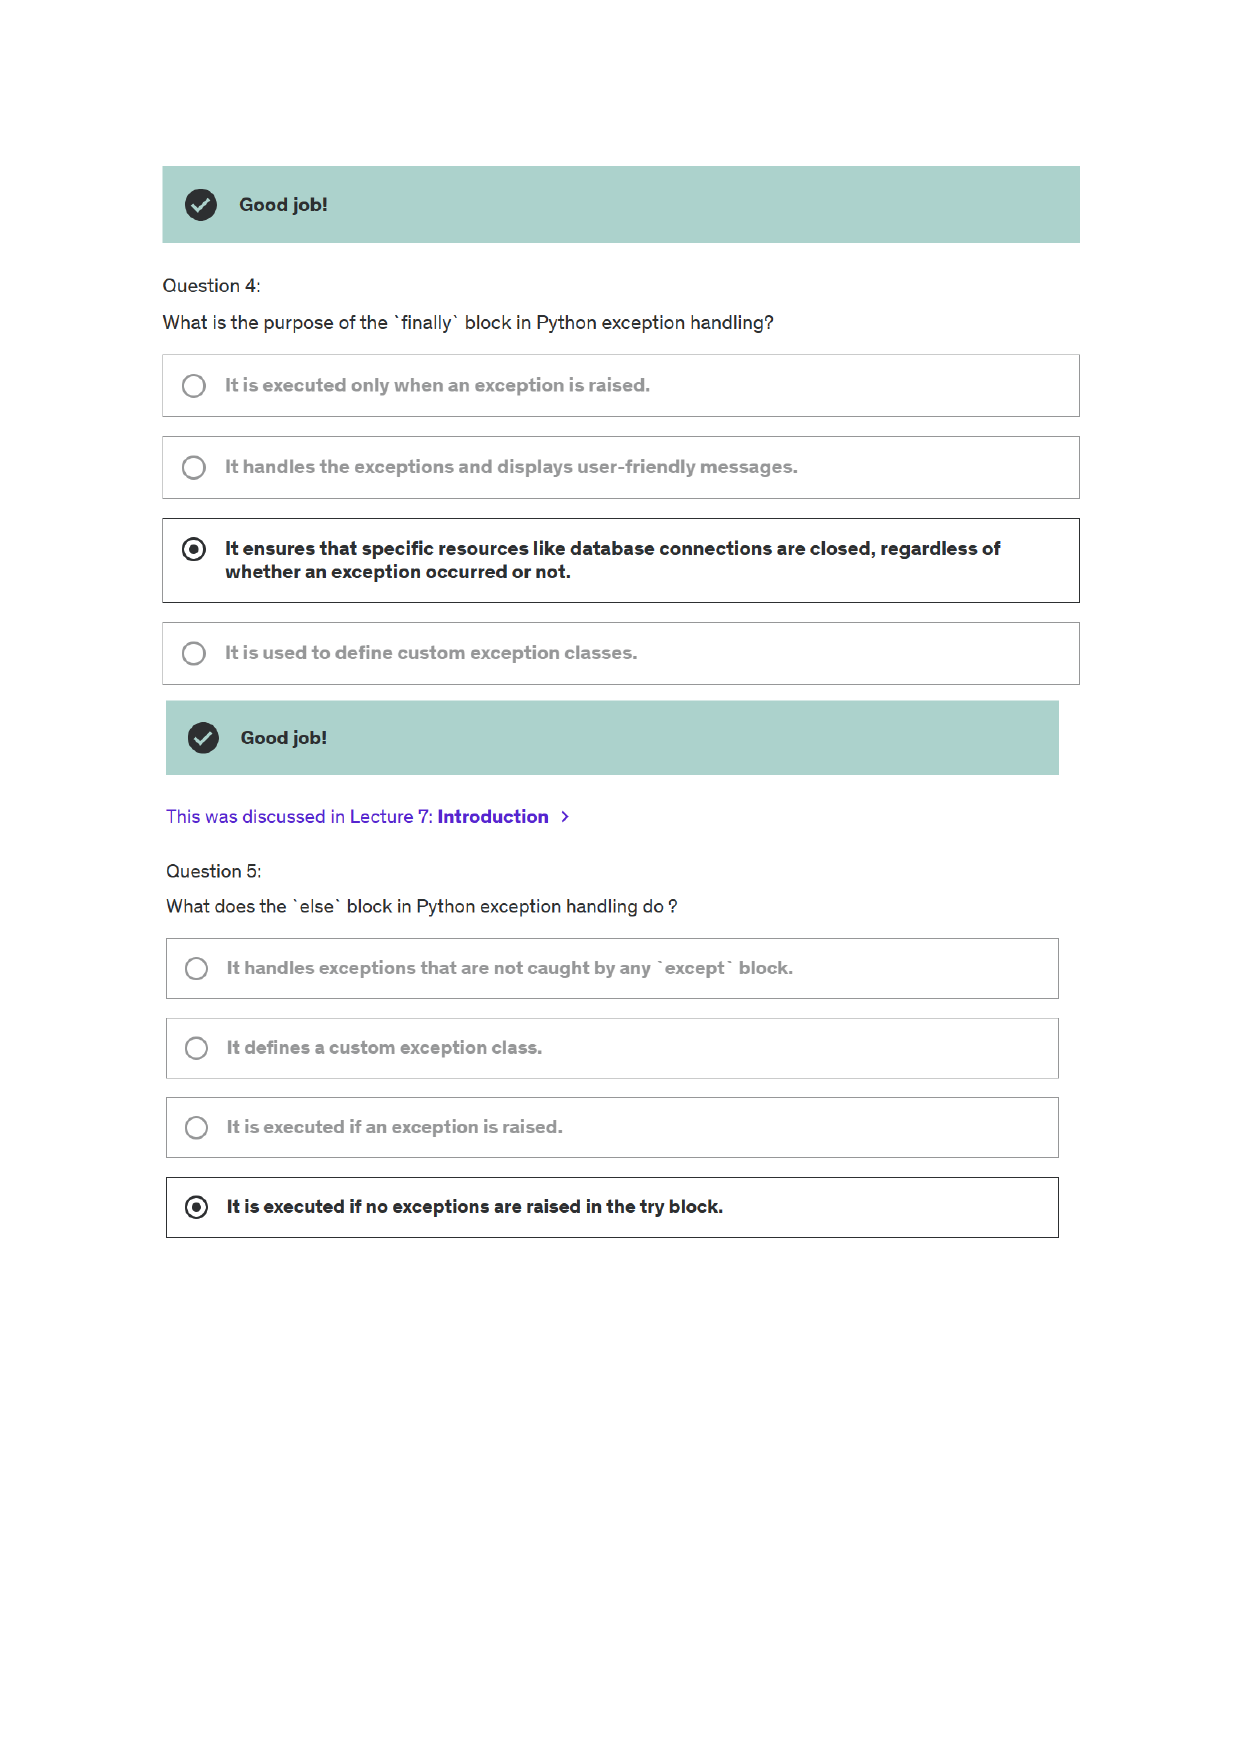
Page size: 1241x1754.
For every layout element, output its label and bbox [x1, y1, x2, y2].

picture [150, 150, 1091, 1256]
